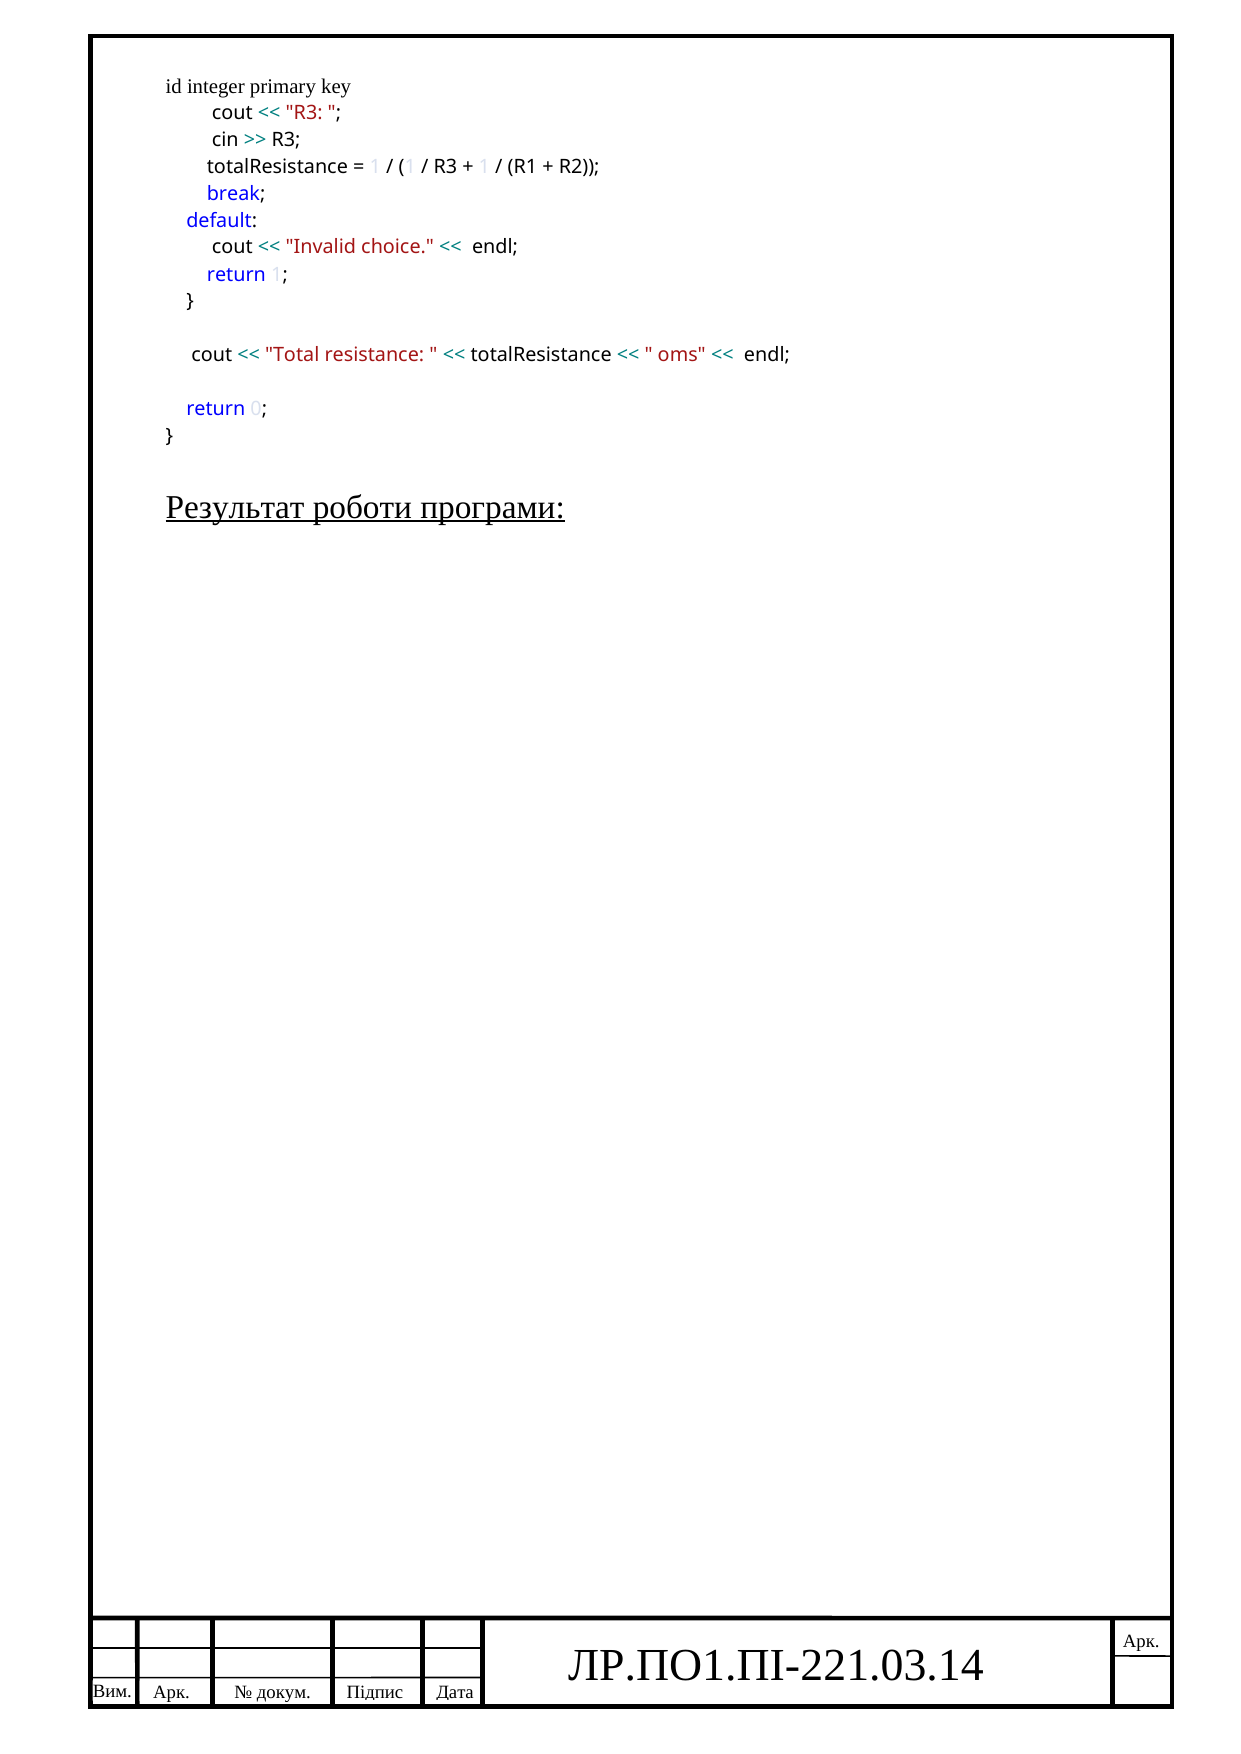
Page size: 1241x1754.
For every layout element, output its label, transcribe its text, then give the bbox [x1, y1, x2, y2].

text cout << "Total resistance: " << totalResistance << " oms" << endl; [165, 341, 1162, 368]
text Результат роботи програми: [165, 487, 1162, 525]
text default: [165, 206, 1162, 233]
text totalResistance = 1 / (1 / R3 + 1 / (R1 + R2)); [165, 152, 1162, 179]
text cin >> R3; [165, 125, 1162, 152]
text } [165, 422, 1162, 449]
text cout << "R3: "; [165, 98, 1162, 125]
text cout << "Invalid choice." << endl; [165, 233, 1162, 260]
text return 0; [165, 395, 1162, 422]
text return 1; [165, 260, 1162, 287]
text break; [165, 179, 1162, 206]
text } [165, 287, 1162, 314]
